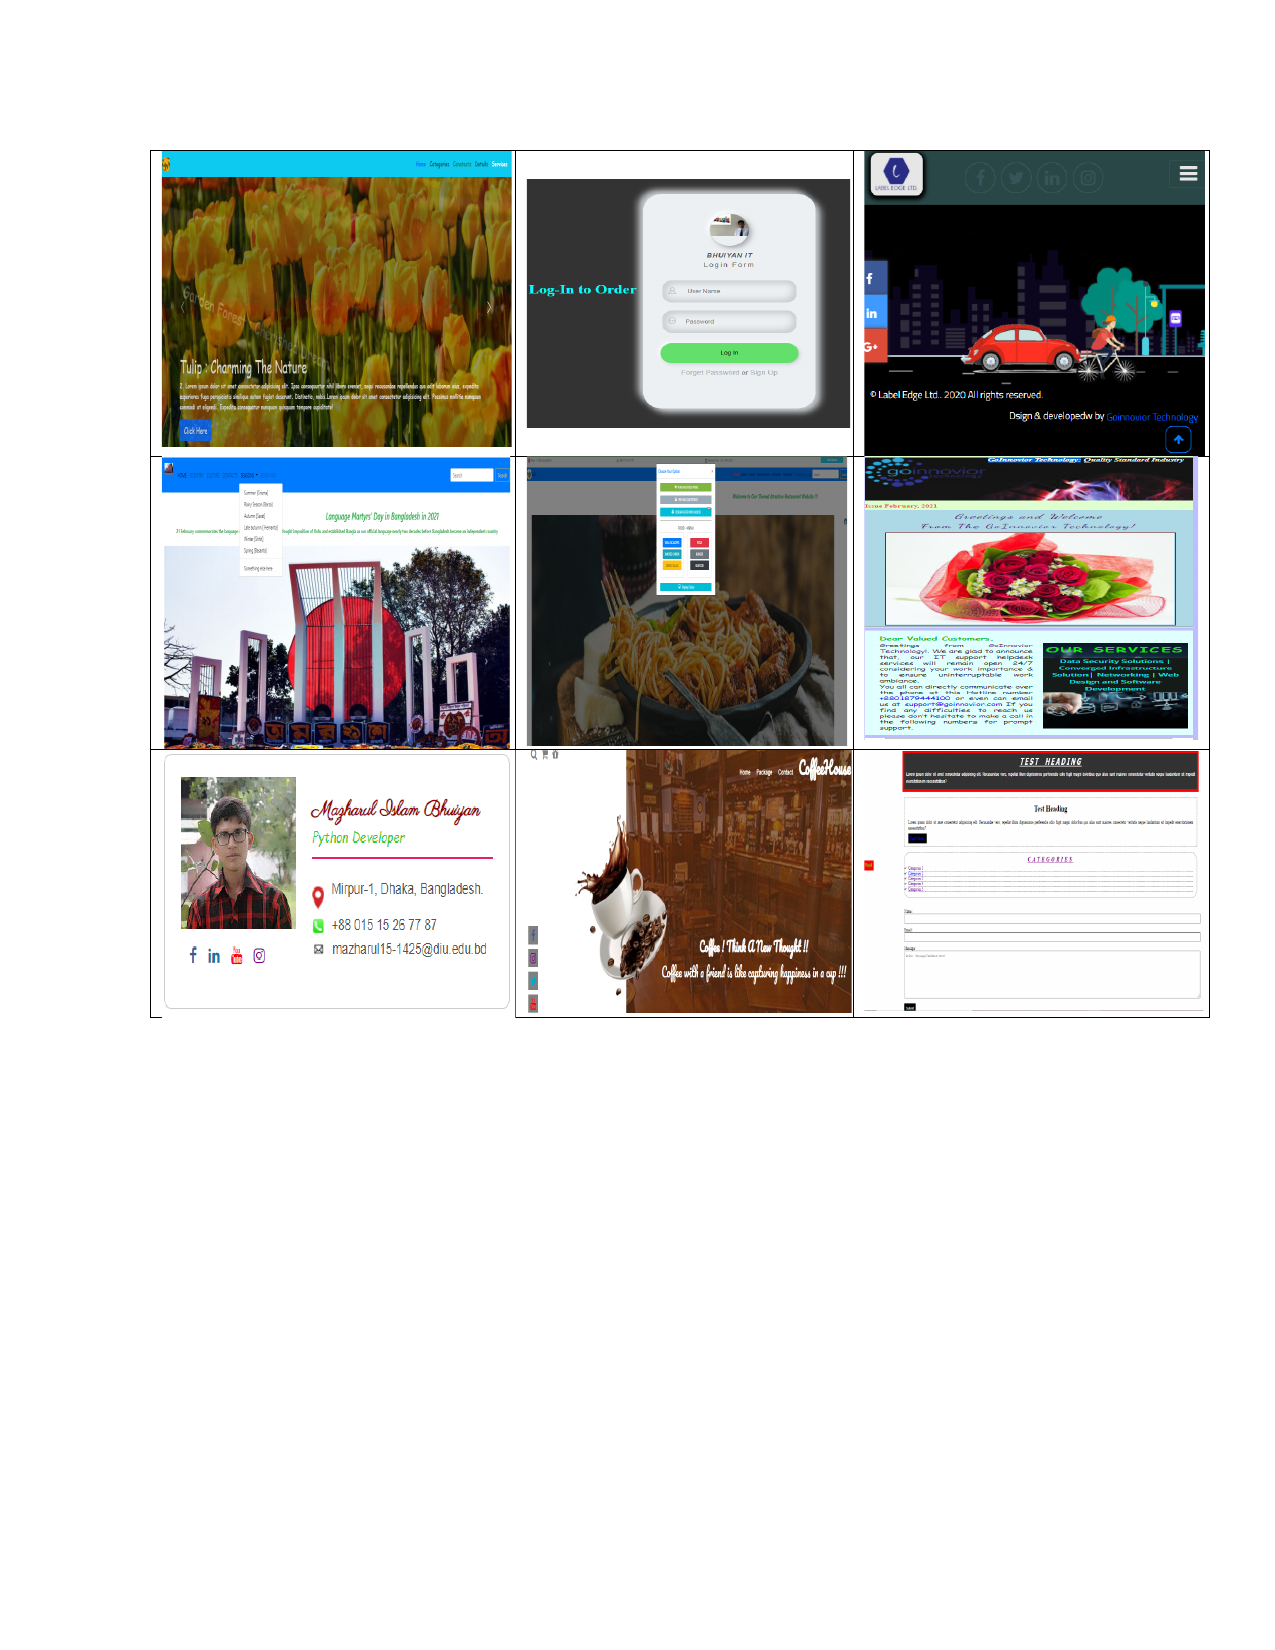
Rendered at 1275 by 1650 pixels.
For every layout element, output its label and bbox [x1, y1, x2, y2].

picture [864, 151, 1205, 740]
table_cell [854, 457, 1209, 749]
picture [161, 750, 516, 1018]
table_cell [516, 457, 853, 749]
picture [161, 456, 511, 749]
table_cell [854, 750, 1209, 1017]
picture [526, 179, 851, 428]
picture [161, 151, 512, 447]
table_header [854, 151, 864, 456]
table_cell [516, 750, 853, 1017]
table_cell [151, 750, 161, 1017]
table_header [1205, 151, 1209, 456]
picture [526, 456, 848, 746]
table_cell [151, 457, 161, 749]
picture [526, 750, 852, 1013]
table_header [151, 151, 515, 456]
picture [864, 750, 1204, 1011]
table_cell [511, 457, 515, 749]
table_header [516, 151, 853, 456]
